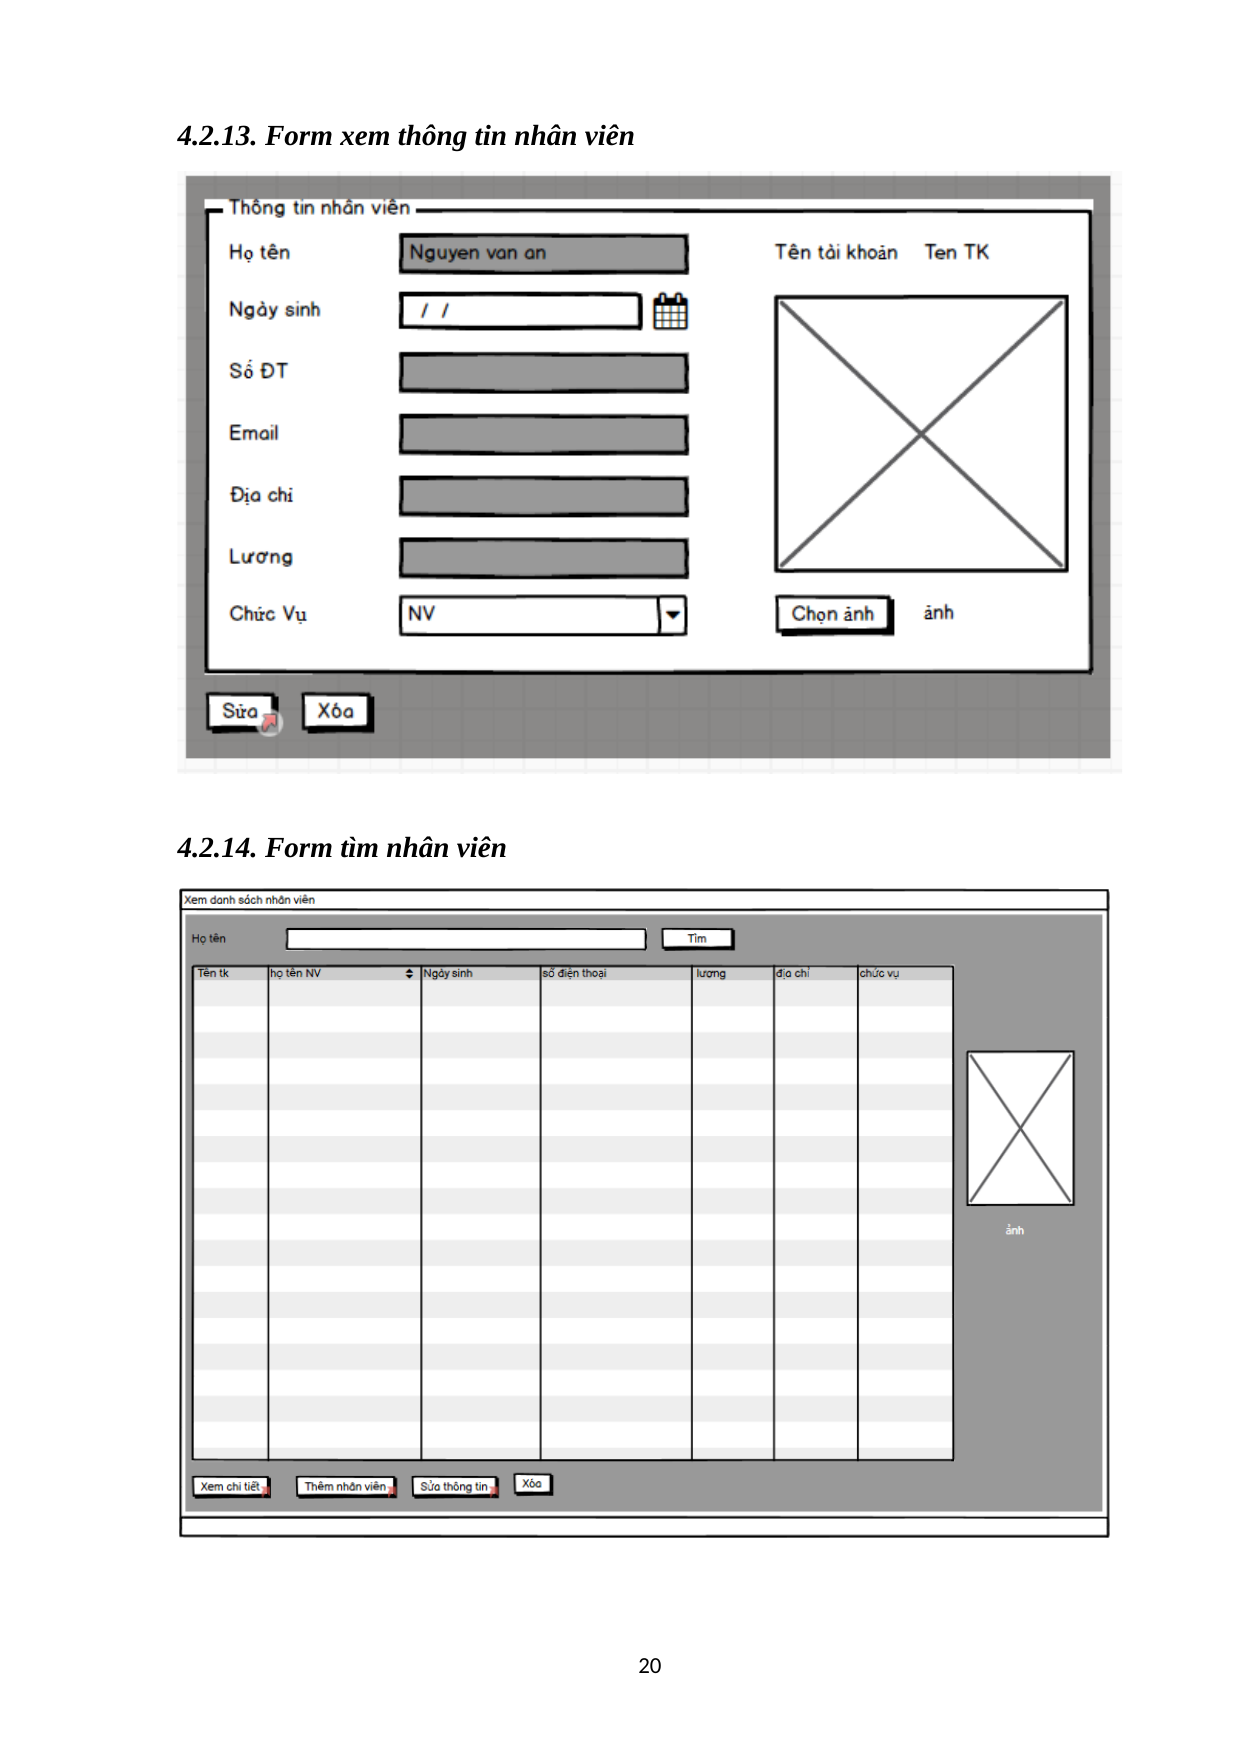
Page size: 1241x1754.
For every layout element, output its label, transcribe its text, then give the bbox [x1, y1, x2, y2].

picture [177, 883, 1116, 1545]
picture [177, 171, 1123, 774]
text 4.2.14. Form tìm nhân viên [177, 831, 1122, 864]
text 4.2.13. Form xem thông tin nhân viên [177, 118, 1122, 152]
